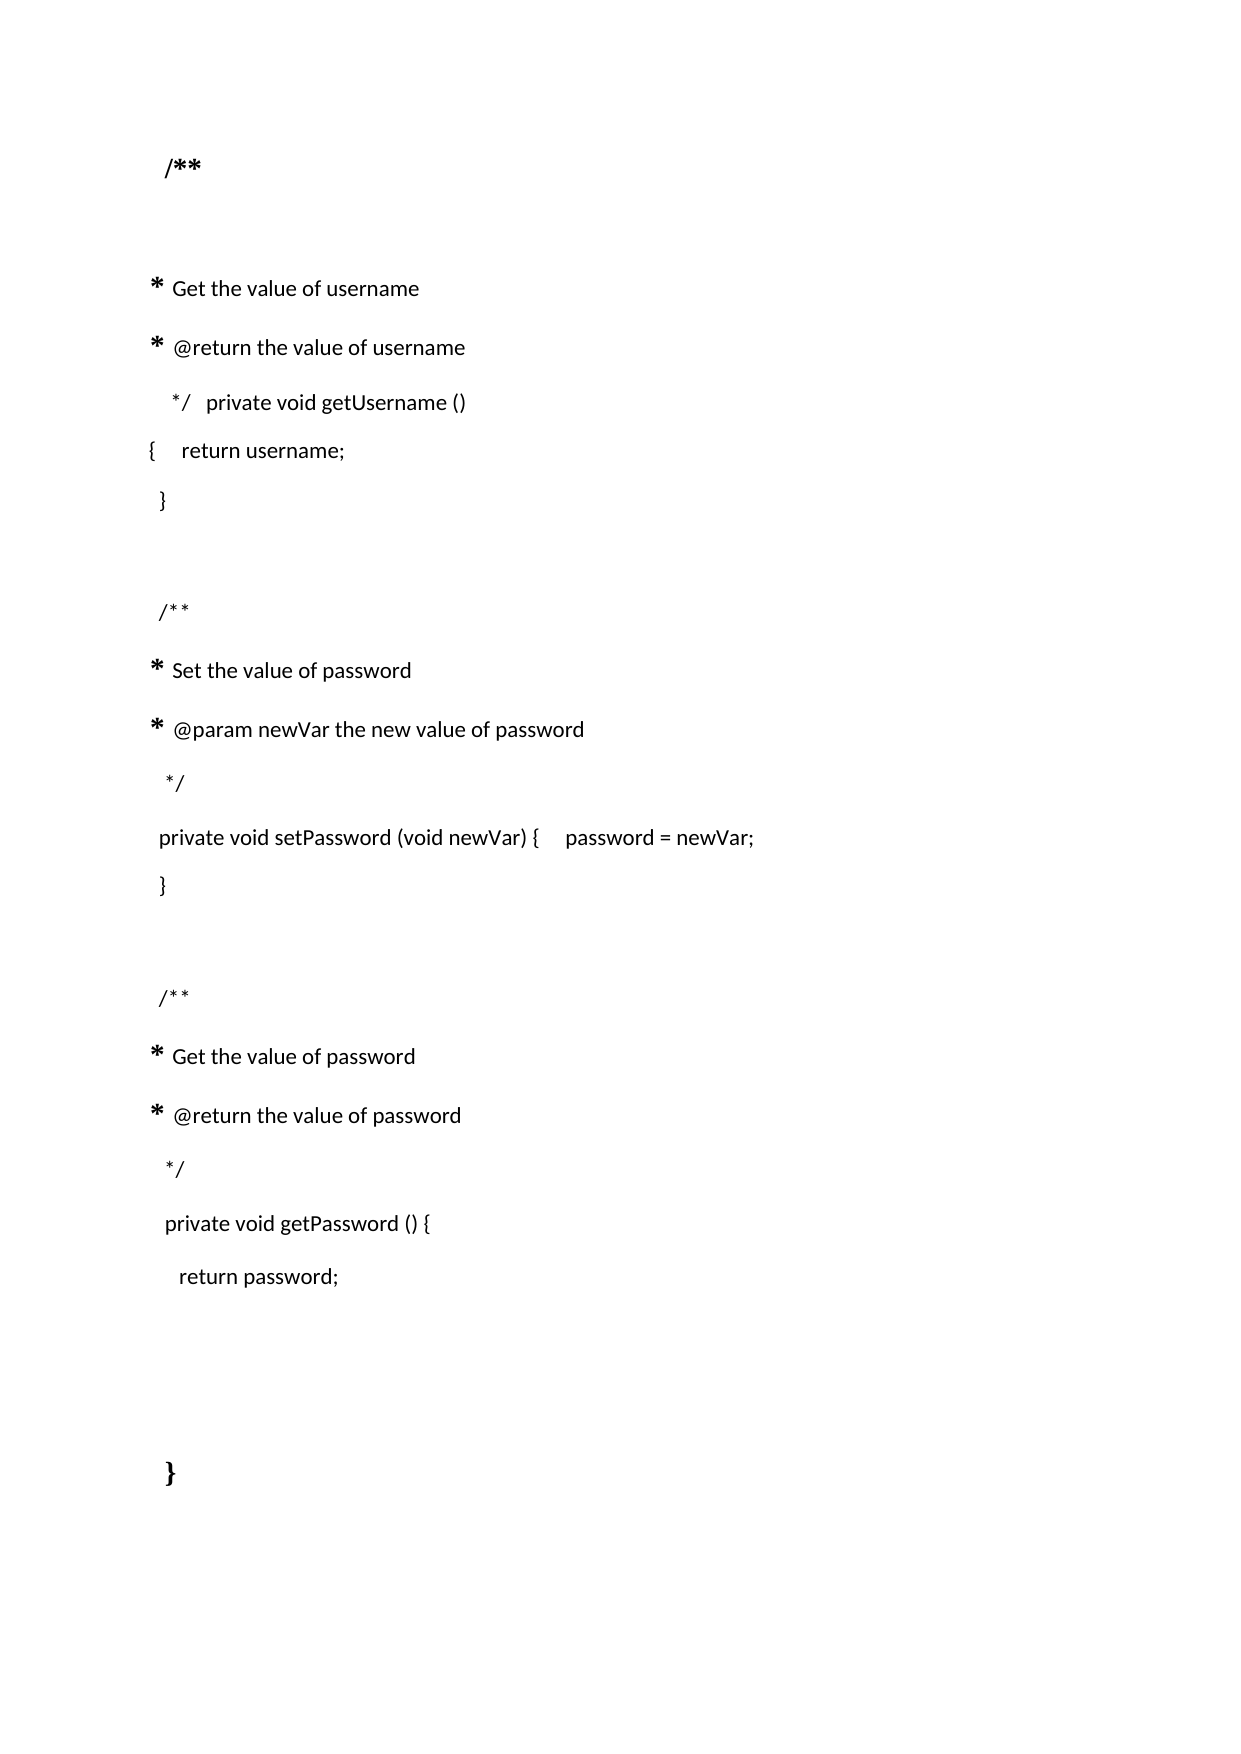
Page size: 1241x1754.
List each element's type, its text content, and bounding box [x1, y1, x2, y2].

text return password; [179, 1262, 908, 1290]
text */ [148, 1156, 908, 1183]
text private void setPassword (void newVar) { password = newVar; [148, 823, 807, 851]
text */ private void getUsername () { return username; [148, 388, 531, 465]
text */ [148, 769, 908, 798]
text } [148, 872, 908, 900]
text /** [148, 598, 908, 626]
text private void getPassword () { [164, 1209, 908, 1237]
list Set the value of password [150, 651, 908, 684]
list Get the value of password [150, 1037, 908, 1071]
text /** [148, 984, 908, 1012]
list Get the value of username [150, 269, 908, 303]
list @param newVar the new value of password [150, 710, 908, 744]
list @return the value of password [150, 1096, 908, 1130]
text } [148, 486, 908, 514]
list @return the value of username [150, 328, 908, 362]
